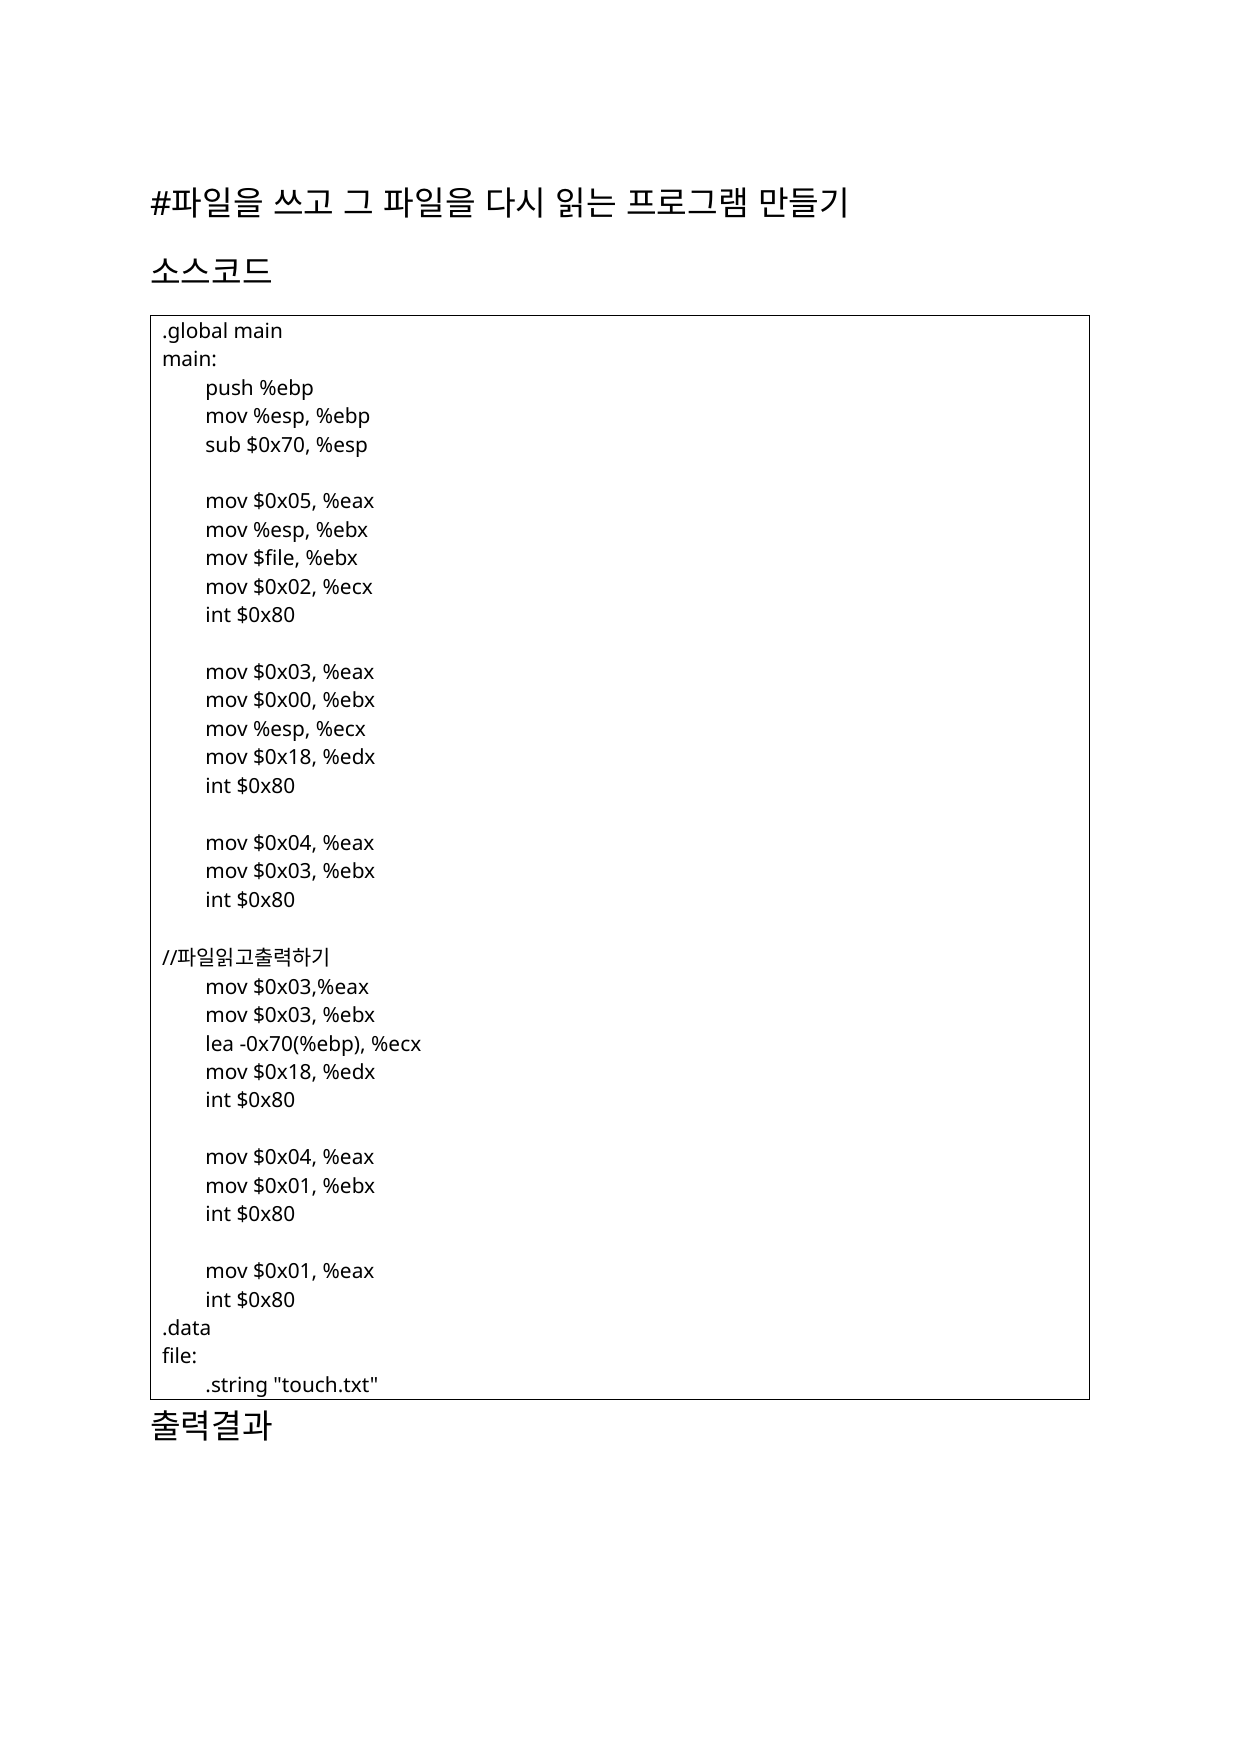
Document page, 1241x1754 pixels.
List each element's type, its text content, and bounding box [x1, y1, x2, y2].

text 소스코드 [150, 246, 1090, 294]
table_header .global main main: push %ebp mov %esp, %ebp sub $0x70, %esp mov $0x05, %eax mov %esp, %ebx mov $file, %ebx mov $0x02, %ecx int $0x80 mov $0x03, %eax mov $0x00, %ebx mov %esp, %ecx mov $0x18, %edx int $0x80 mov $0x04, %eax mov $0x03, %ebx int $0x80 //파일읽고출력하기 mov $0x03,%eax mov $0x03, %ebx lea -0x70(%ebp), %ecx mov $0x18, %edx int $0x80 mov $0x04, %eax mov $0x01, %ebx int $0x80 mov $0x01, %eax int $0x80 .data file: .string "touch.txt" [151, 316, 1089, 1398]
text #파일을 쓰고 그 파일을 다시 읽는 프로그램 만들기 [150, 177, 1032, 226]
text 출력결과 [150, 1400, 1090, 1448]
